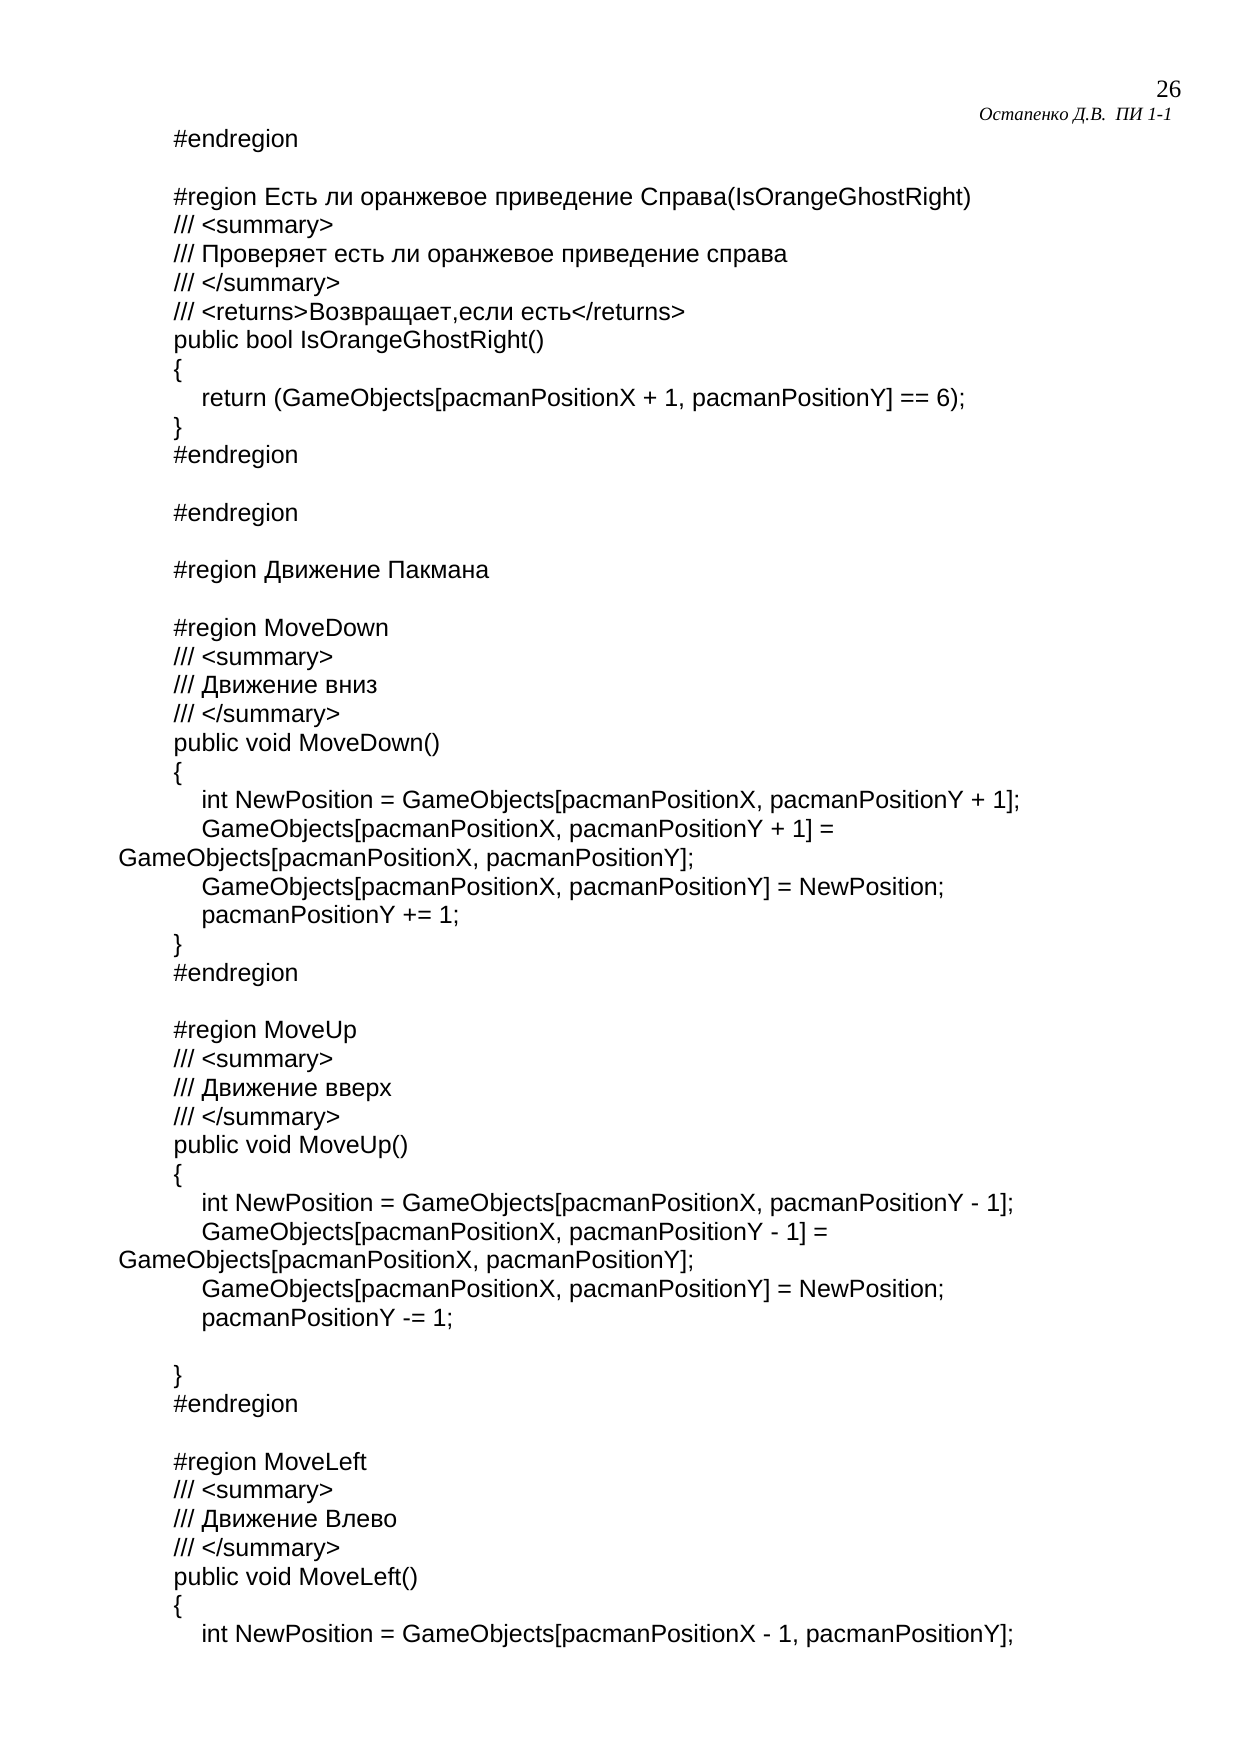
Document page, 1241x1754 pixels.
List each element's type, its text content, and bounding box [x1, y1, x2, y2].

text /// </summary> [118, 1533, 1181, 1562]
text int NewPosition = GameObjects[pacmanPositionX, pacmanPositionY - 1]; [118, 1188, 1181, 1217]
text #endregion [118, 498, 1181, 527]
text #region MoveDown [118, 613, 1181, 642]
text /// </summary> [118, 268, 1181, 297]
text #endregion [118, 958, 1181, 987]
text public void MoveDown() [118, 728, 1181, 757]
text /// </summary> [118, 699, 1181, 728]
text #region Есть ли оранжевое приведение Справа(IsOrangeGhostRight) [118, 182, 1181, 210]
text return (GameObjects[pacmanPositionX + 1, pacmanPositionY] == 6); [118, 383, 1181, 412]
text } [118, 1360, 1181, 1389]
text public void MoveLeft() [118, 1562, 1181, 1590]
text /// <summary> [118, 210, 1181, 239]
text /// Движение вверх [118, 1073, 1181, 1102]
text /// Проверяет есть ли оранжевое приведение справа [118, 239, 1181, 268]
text /// <summary> [118, 1044, 1181, 1073]
text #region MoveLeft [118, 1447, 1181, 1475]
text /// </summary> [118, 1102, 1181, 1130]
text GameObjects[pacmanPositionX, pacmanPositionY - 1] = GameObjects[pacmanPositionX, pacmanPositionY]; [118, 1217, 1181, 1274]
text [118, 297, 1181, 325]
text GameObjects[pacmanPositionX, pacmanPositionY + 1] = GameObjects[pacmanPositionX, pacmanPositionY]; [118, 814, 1181, 872]
text pacmanPositionY -= 1; [118, 1303, 1181, 1332]
text #endregion [118, 440, 1181, 469]
text /// Движение Влево [118, 1504, 1181, 1533]
text } [118, 929, 1181, 958]
text { [118, 1590, 1181, 1619]
text #region MoveUp [118, 1015, 1181, 1044]
text } [118, 412, 1181, 440]
text #endregion [118, 124, 1181, 153]
text pacmanPositionY += 1; [118, 900, 1181, 929]
text /// <summary> [118, 1475, 1181, 1504]
text int NewPosition = GameObjects[pacmanPositionX - 1, pacmanPositionY]; [118, 1619, 1181, 1648]
text { [118, 757, 1181, 785]
text GameObjects[pacmanPositionX, pacmanPositionY] = NewPosition; [118, 872, 1181, 900]
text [118, 1274, 1181, 1303]
text { [118, 354, 1181, 383]
text { [118, 1159, 1181, 1188]
text /// Движение вниз [118, 670, 1181, 699]
text #region Движение Пакмана [118, 555, 1181, 584]
text /// <summary> [118, 642, 1181, 670]
text #endregion [118, 1389, 1181, 1418]
text public void MoveUp() [118, 1130, 1181, 1159]
text int NewPosition = GameObjects[pacmanPositionX, pacmanPositionY + 1]; [118, 785, 1181, 814]
text public bool IsOrangeGhostRight() [118, 325, 1181, 354]
